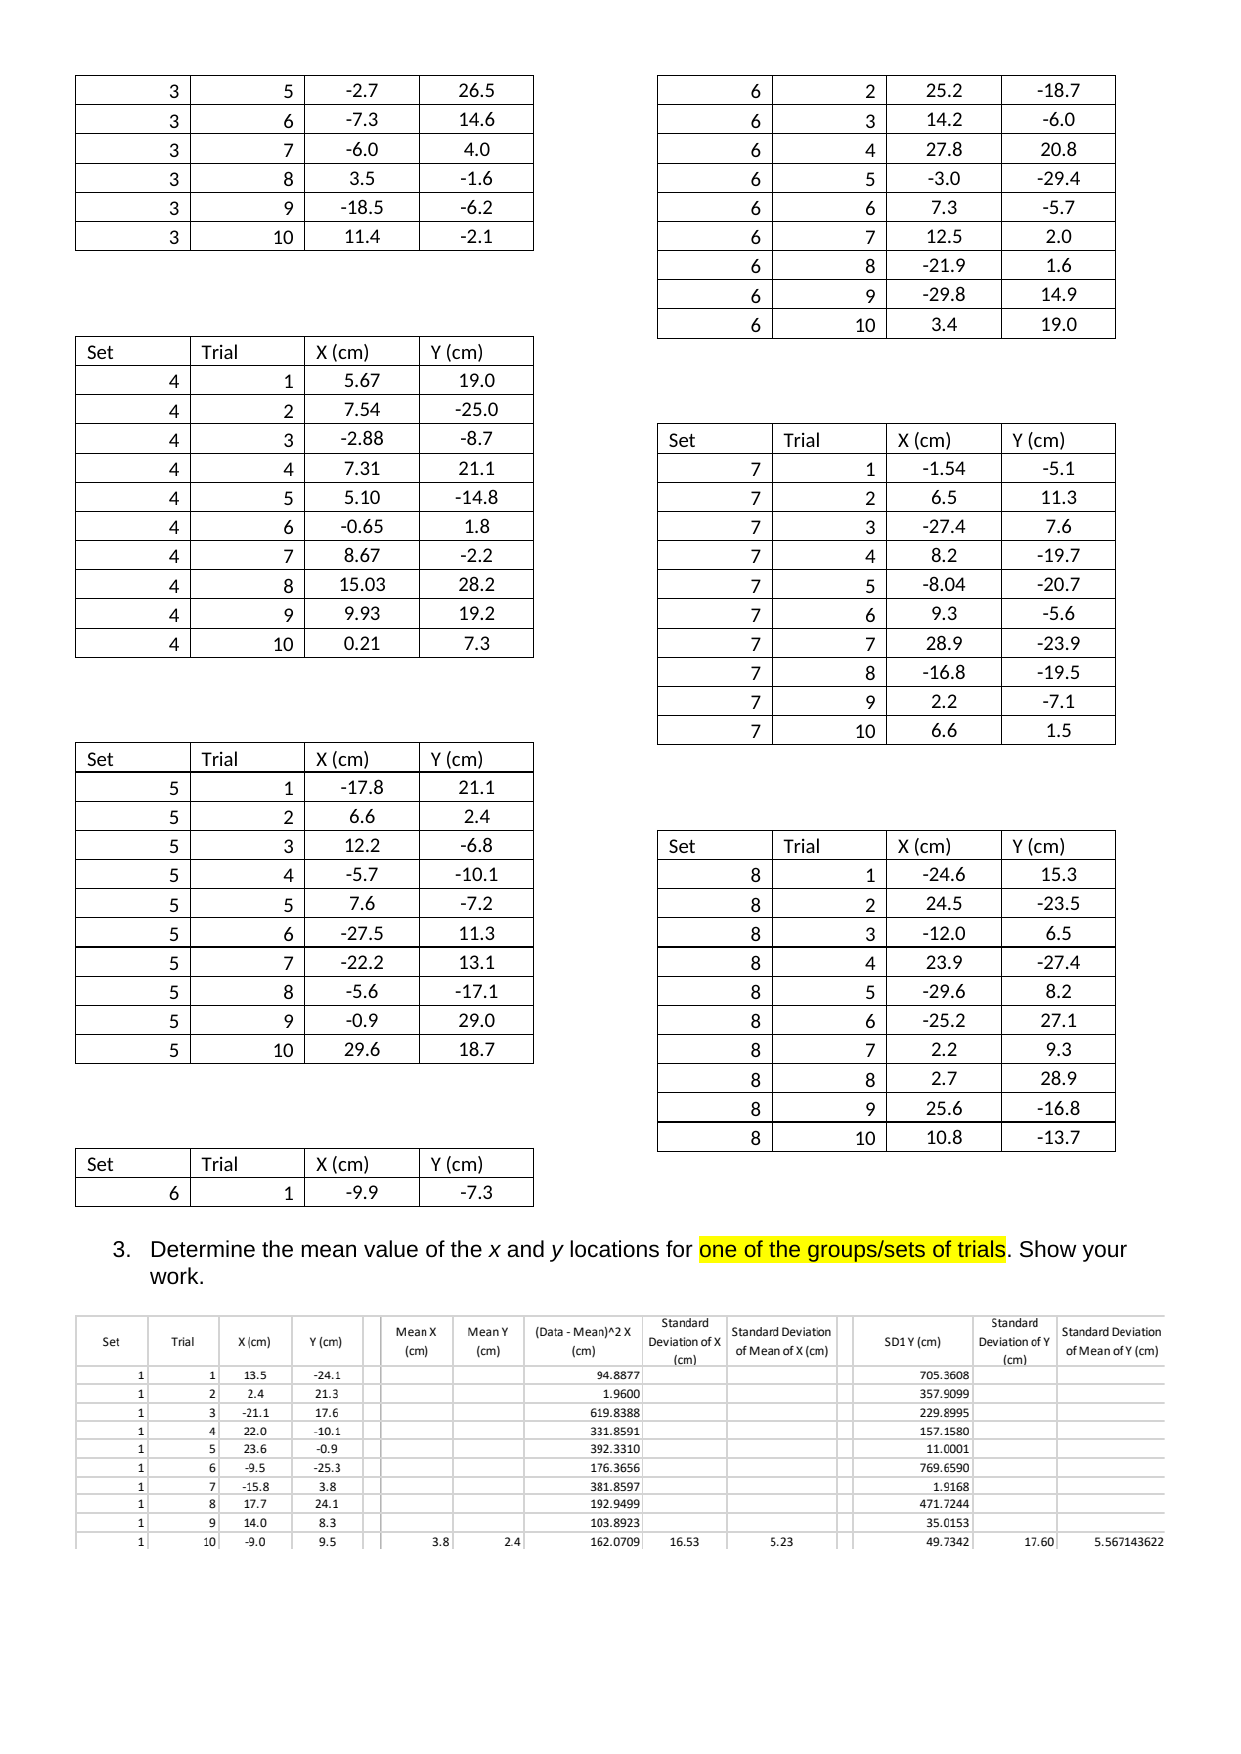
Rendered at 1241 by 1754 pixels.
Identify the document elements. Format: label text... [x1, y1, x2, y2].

table_cell 2.4 [420, 802, 533, 830]
table_cell 3.5 [305, 164, 419, 192]
table_cell 9.93 [305, 599, 419, 627]
table_cell 8 [658, 860, 772, 888]
table_cell -2.1 [420, 222, 533, 250]
table_cell 11.3 [1002, 483, 1115, 511]
table_cell 29.0 [420, 1006, 533, 1034]
table_cell 9 [191, 193, 304, 221]
table_cell 6 [191, 105, 304, 133]
table_cell 27.1 [1002, 1006, 1115, 1034]
table_cell 7 [773, 1035, 886, 1063]
table_cell 6 [658, 134, 772, 162]
table_cell 7.6 [305, 889, 419, 917]
table_cell 23.9 [887, 948, 1001, 976]
table_cell 3 [773, 105, 886, 133]
table_cell 10 [773, 716, 886, 744]
table_cell 6 [658, 251, 772, 279]
table_cell 3 [191, 424, 304, 452]
table_cell 4 [773, 948, 886, 976]
table_cell 6 [658, 280, 772, 308]
table_cell 8 [773, 1064, 886, 1092]
table_cell 9 [191, 1006, 304, 1034]
table_cell 15.3 [1002, 860, 1115, 888]
table_cell 2 [191, 802, 304, 830]
table_cell 8 [658, 1035, 772, 1063]
table_cell 3 [76, 222, 190, 250]
table_cell 3 [773, 918, 886, 946]
table_cell 6 [658, 105, 772, 133]
table_cell 11.4 [305, 222, 419, 250]
table_cell 7.54 [305, 395, 419, 423]
table_cell 29.6 [305, 1035, 419, 1063]
table_cell 7 [658, 483, 772, 511]
table_cell 8 [658, 1093, 772, 1121]
table_cell 4 [76, 629, 190, 657]
table_cell 6 [658, 76, 772, 104]
table_cell -9.9 [305, 1178, 419, 1206]
table_cell 2 [773, 76, 886, 104]
table_cell 20.8 [1002, 134, 1115, 162]
table_header Set [76, 1149, 190, 1177]
table_cell -19.7 [1002, 541, 1115, 569]
table_cell 3 [76, 164, 190, 192]
table_cell 7.3 [420, 629, 533, 657]
table_cell 12.5 [887, 222, 1001, 250]
table_cell -27.4 [887, 512, 1001, 540]
table_cell -27.5 [305, 918, 419, 946]
table_cell 6 [76, 1178, 190, 1206]
table_cell 8 [658, 889, 772, 917]
table_cell 8.67 [305, 541, 419, 569]
table_cell -23.9 [1002, 629, 1115, 657]
table_cell 6 [658, 222, 772, 250]
table_cell 5.67 [305, 366, 419, 394]
table_cell 21.1 [420, 454, 533, 482]
table_cell -7.3 [420, 1178, 533, 1206]
table_cell 12.2 [305, 831, 419, 859]
table_cell 3 [191, 831, 304, 859]
table_cell 7 [191, 948, 304, 976]
table_cell 1.6 [1002, 251, 1115, 279]
table_cell 7 [658, 599, 772, 627]
table_header X (cm) [887, 424, 1001, 452]
table_header X (cm) [305, 1149, 419, 1177]
table_cell 0.21 [305, 629, 419, 657]
table_cell 10.8 [887, 1123, 1001, 1151]
table_cell 13.1 [420, 948, 533, 976]
table_cell 10 [773, 1123, 886, 1151]
table_cell 4 [76, 599, 190, 627]
table_cell 21.1 [420, 773, 533, 801]
table_cell 5 [773, 977, 886, 1005]
table_cell 8 [658, 977, 772, 1005]
table_header Set [76, 743, 190, 771]
table_cell 4 [76, 454, 190, 482]
table_cell 1 [191, 366, 304, 394]
table_cell 18.7 [420, 1035, 533, 1063]
table_cell 24.5 [887, 889, 1001, 917]
table_cell -5.6 [305, 977, 419, 1005]
table_cell 8 [658, 1064, 772, 1092]
table_cell 5 [76, 918, 190, 946]
table_cell 8.2 [887, 541, 1001, 569]
table_cell -18.5 [305, 193, 419, 221]
table_cell 9.3 [1002, 1035, 1115, 1063]
table_cell 6 [773, 599, 886, 627]
table_cell -5.1 [1002, 454, 1115, 482]
table_cell 9 [773, 280, 886, 308]
table_cell 4 [773, 541, 886, 569]
table_cell -8.7 [420, 424, 533, 452]
table_header Y (cm) [420, 743, 533, 771]
table_cell 1 [773, 454, 886, 482]
table_header X (cm) [887, 831, 1001, 859]
table_cell 10 [773, 309, 886, 337]
table_cell 1.5 [1002, 716, 1115, 744]
table_cell 8 [191, 977, 304, 1005]
table_cell 4 [76, 512, 190, 540]
table_cell -6.0 [305, 134, 419, 162]
table_cell -10.1 [420, 860, 533, 888]
table_cell 8 [191, 164, 304, 192]
table_cell 6 [773, 1006, 886, 1034]
table_cell -2.2 [420, 541, 533, 569]
table_cell 7 [658, 541, 772, 569]
table_cell 8.2 [1002, 977, 1115, 1005]
table_cell 27.8 [887, 134, 1001, 162]
table_cell -5.7 [1002, 193, 1115, 221]
table_cell -21.9 [887, 251, 1001, 279]
table_cell -2.88 [305, 424, 419, 452]
table_cell 28.9 [1002, 1064, 1115, 1092]
table_header Set [658, 831, 772, 859]
table_cell 4 [76, 395, 190, 423]
table_cell 3 [76, 105, 190, 133]
table_cell 5 [191, 483, 304, 511]
table_cell 5 [76, 802, 190, 830]
table_cell 3 [76, 193, 190, 221]
table_cell 2 [191, 395, 304, 423]
table_cell 4 [191, 860, 304, 888]
table_cell 7.3 [887, 193, 1001, 221]
table_header Trial [191, 1149, 304, 1177]
table_cell 7 [191, 134, 304, 162]
table_cell -6.2 [420, 193, 533, 221]
table_cell 3 [76, 134, 190, 162]
table_header Trial [191, 743, 304, 771]
table_cell 28.2 [420, 570, 533, 598]
table_cell -22.2 [305, 948, 419, 976]
table_cell -16.8 [1002, 1093, 1115, 1121]
table_cell 2.2 [887, 687, 1001, 715]
table_cell 8 [658, 918, 772, 946]
table_cell 2 [773, 483, 886, 511]
table_cell 5 [773, 570, 886, 598]
table_cell 5 [76, 1006, 190, 1034]
table_cell -8.04 [887, 570, 1001, 598]
table_cell 4.0 [420, 134, 533, 162]
table_header X (cm) [305, 743, 419, 771]
table_header Set [658, 424, 772, 452]
table_cell -16.8 [887, 658, 1001, 686]
table_cell 8 [191, 570, 304, 598]
table_cell 2.7 [887, 1064, 1001, 1092]
table_header Y (cm) [1002, 424, 1115, 452]
table_cell 25.6 [887, 1093, 1001, 1121]
table_cell 4 [76, 570, 190, 598]
table_cell 7 [773, 629, 886, 657]
table_cell 4 [76, 541, 190, 569]
table_cell 28.9 [887, 629, 1001, 657]
table_cell 6 [191, 918, 304, 946]
table_cell 6 [191, 512, 304, 540]
table_cell 5 [76, 889, 190, 917]
table_header Set [76, 337, 190, 365]
table_cell 7 [658, 454, 772, 482]
table_cell -7.1 [1002, 687, 1115, 715]
table_cell 6 [658, 164, 772, 192]
table_cell 6.5 [887, 483, 1001, 511]
table_cell -7.2 [420, 889, 533, 917]
table_cell -29.6 [887, 977, 1001, 1005]
table_cell -6.0 [1002, 105, 1115, 133]
table_cell -27.4 [1002, 948, 1115, 976]
table_cell -12.0 [887, 918, 1001, 946]
table_cell 4 [191, 454, 304, 482]
table_cell 6 [773, 193, 886, 221]
table_cell -19.5 [1002, 658, 1115, 686]
table_cell 6.6 [887, 716, 1001, 744]
table_cell 5.10 [305, 483, 419, 511]
table_cell 25.2 [887, 76, 1001, 104]
table_cell 2.0 [1002, 222, 1115, 250]
table_cell -17.8 [305, 773, 419, 801]
table_cell 19.0 [1002, 309, 1115, 337]
table_cell 7 [658, 570, 772, 598]
table_cell 8 [773, 658, 886, 686]
table_cell 8 [658, 1006, 772, 1034]
table_cell 5 [76, 948, 190, 976]
table_cell 6.5 [1002, 918, 1115, 946]
table_cell 7 [658, 687, 772, 715]
table_cell 26.5 [420, 76, 533, 104]
table_cell -0.9 [305, 1006, 419, 1034]
table_cell 8 [658, 948, 772, 976]
table_cell 9 [773, 1093, 886, 1121]
table_header Trial [191, 337, 304, 365]
table_cell 7 [658, 629, 772, 657]
table_header Y (cm) [420, 1149, 533, 1177]
table_cell 7.6 [1002, 512, 1115, 540]
table_cell -20.7 [1002, 570, 1115, 598]
table_cell 6.6 [305, 802, 419, 830]
table_cell 8 [773, 251, 886, 279]
table_cell 5 [76, 1035, 190, 1063]
table_cell 14.2 [887, 105, 1001, 133]
list Determine the mean value of the x and y locations for one of the groups/sets of trials. Show your work. [112, 1236, 1165, 1289]
table_cell 4 [76, 483, 190, 511]
table_cell 7 [773, 222, 886, 250]
table_header Y (cm) [420, 337, 533, 365]
table_cell 7 [191, 541, 304, 569]
table_cell 3.4 [887, 309, 1001, 337]
table_cell 10 [191, 222, 304, 250]
table_cell -3.0 [887, 164, 1001, 192]
table_cell 14.6 [420, 105, 533, 133]
table_cell 8 [658, 1123, 772, 1151]
table_cell -14.8 [420, 483, 533, 511]
table_header Trial [773, 831, 886, 859]
table_cell 9 [191, 599, 304, 627]
table_cell 5 [191, 76, 304, 104]
table_cell 7.31 [305, 454, 419, 482]
table_cell 4 [773, 134, 886, 162]
table_cell 15.03 [305, 570, 419, 598]
table_cell -23.5 [1002, 889, 1115, 917]
table_cell -17.1 [420, 977, 533, 1005]
table_cell 7 [658, 512, 772, 540]
table_cell -25.2 [887, 1006, 1001, 1034]
table_cell 7 [658, 716, 772, 744]
table_cell 1 [191, 773, 304, 801]
table_cell -29.4 [1002, 164, 1115, 192]
table_header Trial [773, 424, 886, 452]
table_cell 3 [76, 76, 190, 104]
table_cell 10 [191, 629, 304, 657]
table_cell 5 [773, 164, 886, 192]
table_cell -1.54 [887, 454, 1001, 482]
table_cell -0.65 [305, 512, 419, 540]
table_cell -25.0 [420, 395, 533, 423]
table_cell 5 [76, 977, 190, 1005]
table_cell 6 [658, 193, 772, 221]
table_cell -18.7 [1002, 76, 1115, 104]
table_cell 2.2 [887, 1035, 1001, 1063]
table_cell -5.6 [1002, 599, 1115, 627]
table_cell -5.7 [305, 860, 419, 888]
table_cell -1.6 [420, 164, 533, 192]
table_cell 5 [76, 860, 190, 888]
table_cell 2 [773, 889, 886, 917]
table_cell 10 [191, 1035, 304, 1063]
table_cell -6.8 [420, 831, 533, 859]
table_cell 19.2 [420, 599, 533, 627]
table_cell 1 [191, 1178, 304, 1206]
table_cell 4 [76, 424, 190, 452]
table_cell -13.7 [1002, 1123, 1115, 1151]
table_cell 9.3 [887, 599, 1001, 627]
table_cell 7 [658, 658, 772, 686]
table_cell 9 [773, 687, 886, 715]
table_header X (cm) [305, 337, 419, 365]
table_cell 19.0 [420, 366, 533, 394]
table_cell 6 [658, 309, 772, 337]
table_cell -29.8 [887, 280, 1001, 308]
table_cell 5 [191, 889, 304, 917]
table_cell 5 [76, 831, 190, 859]
table_cell 3 [773, 512, 886, 540]
table_cell -24.6 [887, 860, 1001, 888]
table_cell 5 [76, 773, 190, 801]
table_cell 11.3 [420, 918, 533, 946]
table_cell 1.8 [420, 512, 533, 540]
table_cell 1 [773, 860, 886, 888]
table_cell -2.7 [305, 76, 419, 104]
table_header Y (cm) [1002, 831, 1115, 859]
table_cell 14.9 [1002, 280, 1115, 308]
table_cell -7.3 [305, 105, 419, 133]
table_cell 4 [76, 366, 190, 394]
